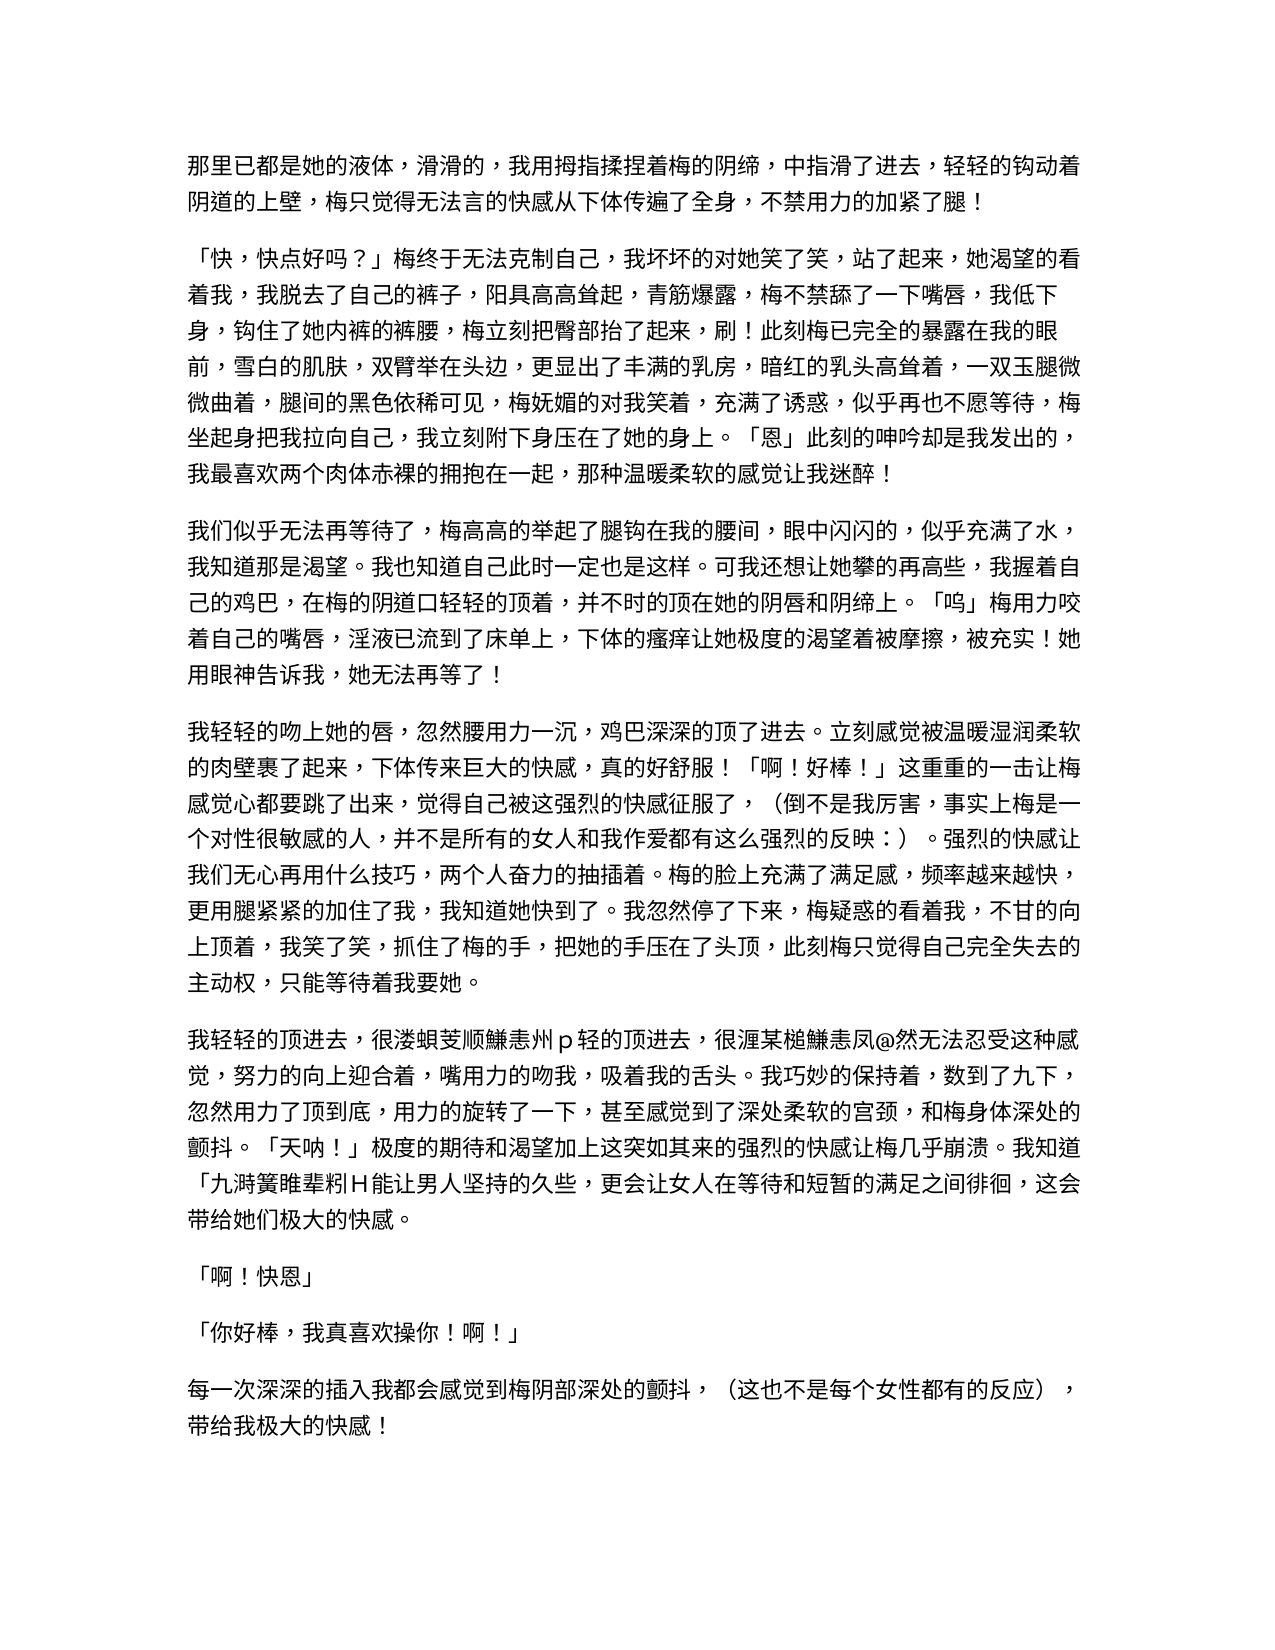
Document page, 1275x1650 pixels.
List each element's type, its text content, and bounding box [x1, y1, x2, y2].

text 「你好棒，我真喜欢操你！啊！」 [187, 1317, 1087, 1348]
text 我轻轻的吻上她的唇，忽然腰用力一沉，鸡巴深深的顶了进去。立刻感觉被温暖湿润柔软的肉壁裹了起来，下体传来巨大的快感，真的好舒服！「啊！好棒！」这重重的一击让梅感觉心都要跳了出来，觉得自己被这强烈的快感征服了，（倒不是我厉害，事实上梅是一个对性很敏感的人，并不是所有的女人和我作爱都有这么强烈的反映：）。强烈的快感让我们无心再用什么技巧，两个人奋力的抽插着。梅的脸上充满了满足感，频率越来越快，更用腿紧紧的加住了我，我知道她快到了。我忽然停了下来，梅疑惑的看着我，不甘的向上顶着，我笑了笑，抓住了梅的手，把她的手压在了头顶，此刻梅只觉得自己完全失去的主动权，只能等待着我要她。 [187, 716, 1087, 998]
text 「快，快点好吗？」梅终于无法克制自己，我坏坏的对她笑了笑，站了起来，她渴望的看着我，我脱去了自己的裤子，阳具高高耸起，青筋爆露，梅不禁舔了一下嘴唇，我低下身，钩住了她内裤的裤腰，梅立刻把臀部抬了起来，刷！此刻梅已完全的暴露在我的眼前，雪白的肌肤，双臂举在头边，更显出了丰满的乳房，暗红的乳头高耸着，一双玉腿微微曲着，腿间的黑色依稀可见，梅妩媚的对我笑着，充满了诱惑，似乎再也不愿等待，梅坐起身把我拉向自己，我立刻附下身压在了她的身上。「恩」此刻的呻吟却是我发出的，我最喜欢两个肉体赤裸的拥抱在一起，那种温暖柔软的感觉让我迷醉！ [187, 243, 1087, 489]
text 我们似乎无法再等待了，梅高高的举起了腿钩在我的腰间，眼中闪闪的，似乎充满了水，我知道那是渴望。我也知道自己此时一定也是这样。可我还想让她攀的再高些，我握着自己的鸡巴，在梅的阴道口轻轻的顶着，并不时的顶在她的阴唇和阴缔上。「呜」梅用力咬着自己的嘴唇，淫液已流到了床单上，下体的瘙痒让她极度的渴望着被摩擦，被充实！她用眼神告诉我，她无法再等了！ [187, 515, 1087, 690]
text 那里已都是她的液体，滑滑的，我用拇指揉捏着梅的阴缔，中指滑了进去，轻轻的钩动着阴道的上壁，梅只觉得无法言的快感从下体传遍了全身，不禁用力的加紧了腿！ [187, 150, 1087, 217]
text 「啊！快恩」 [187, 1260, 1087, 1292]
text 每一次深深的插入我都会感觉到梅阴部深处的颤抖，（这也不是每个女性都有的反应），带给我极大的快感！ [187, 1374, 1087, 1441]
text 我轻轻的顶进去，很溇蛽芰顺鰜恚州ｐ轻的顶进去，很湹某槌鰜恚凤@然无法忍受这种感觉，努力的向上迎合着，嘴用力的吻我，吸着我的舌头。我巧妙的保持着，数到了九下，忽然用力了顶到底，用力的旋转了一下，甚至感觉到了深处柔软的宫颈，和梅身体深处的颤抖。「天呐！」极度的期待和渴望加上这突如其来的强烈的快感让梅几乎崩溃。我知道「九溡簧睢辈粌Ｈ能让男人坚持的久些，更会让女人在等待和短暂的满足之间徘徊，这会带给她们极大的快感。 [187, 1024, 1087, 1235]
